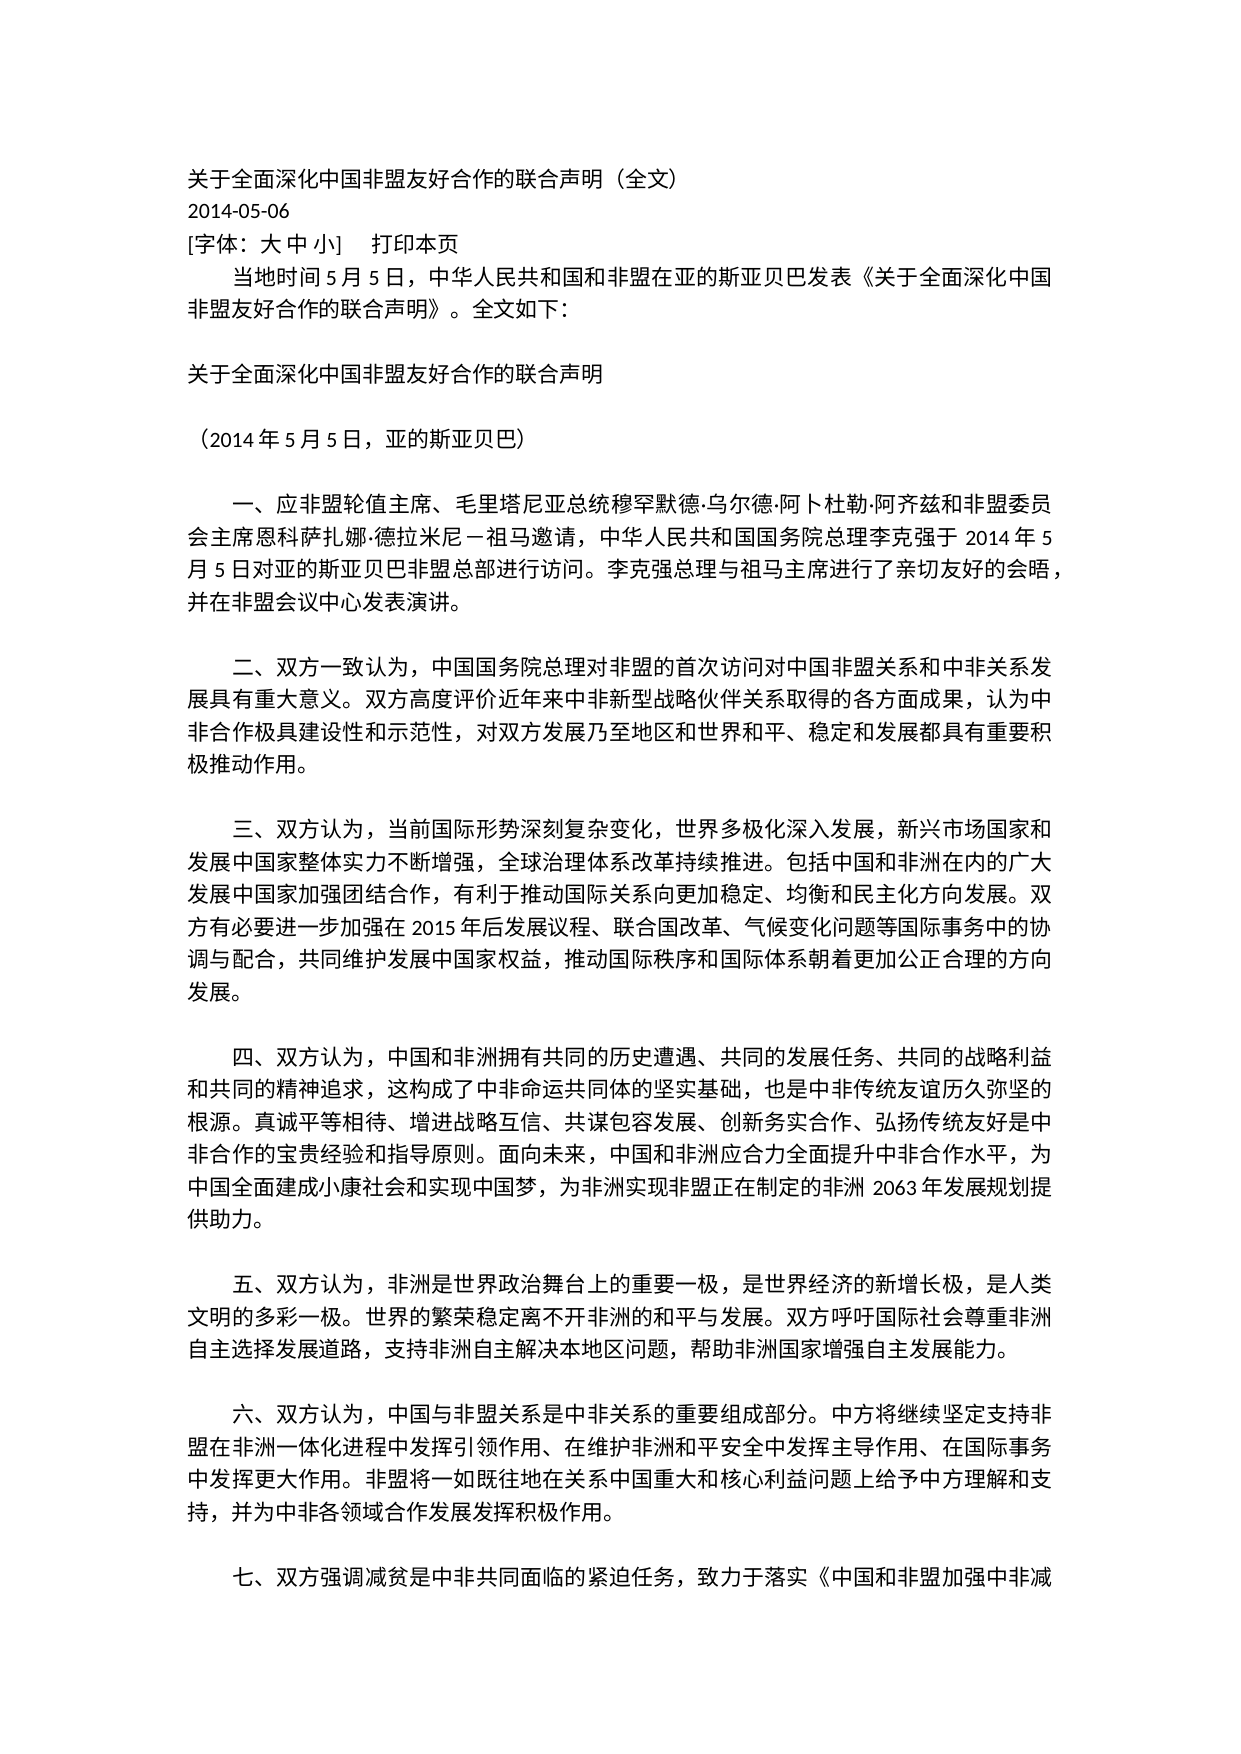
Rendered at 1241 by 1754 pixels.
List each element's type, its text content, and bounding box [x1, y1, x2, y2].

text 一、应非盟轮值主席、毛里塔尼亚总统穆罕默德·乌尔德·阿卜杜勒·阿齐兹和非盟委员会主席恩科萨扎娜·德拉米尼－祖马邀请，中华人民共和国国务院总理李克强于2014年5月5日对亚的斯亚贝巴非盟总部进行访问。李克强总理与祖马主席进行了亲切友好的会晤，并在非盟会议中心发表演讲。 [187, 487, 1053, 617]
text 关于全面深化中国非盟友好合作的联合声明 [187, 357, 1053, 389]
text [字体：大 中 小] 打印本页 [187, 227, 1053, 259]
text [187, 1559, 1053, 1592]
text 六、双方认为，中国与非盟关系是中非关系的重要组成部分。中方将继续坚定支持非盟在非洲一体化进程中发挥引领作用、在维护非洲和平安全中发挥主导作用、在国际事务中发挥更大作用。非盟将一如既往地在关系中国重大和核心利益问题上给予中方理解和支持，并为中非各领域合作发展发挥积极作用。 [187, 1397, 1053, 1527]
text （2014年5月5日，亚的斯亚贝巴） [187, 422, 1053, 454]
text 关于全面深化中国非盟友好合作的联合声明（全文） [187, 162, 1053, 194]
text 四、双方认为，中国和非洲拥有共同的历史遭遇、共同的发展任务、共同的战略利益和共同的精神追求，这构成了中非命运共同体的坚实基础，也是中非传统友谊历久弥坚的根源。真诚平等相待、增进战略互信、共谋包容发展、创新务实合作、弘扬传统友好是中非合作的宝贵经验和指导原则。面向未来，中国和非洲应合力全面提升中非合作水平，为中国全面建成小康社会和实现中国梦，为非洲实现非盟正在制定的非洲2063年发展规划提供助力。 [187, 1039, 1053, 1234]
text 二、双方一致认为，中国国务院总理对非盟的首次访问对中国非盟关系和中非关系发展具有重大意义。双方高度评价近年来中非新型战略伙伴关系取得的各方面成果，认为中非合作极具建设性和示范性，对双方发展乃至地区和世界和平、稳定和发展都具有重要积极推动作用。 [187, 649, 1053, 779]
text 当地时间5月5日，中华人民共和国和非盟在亚的斯亚贝巴发表《关于全面深化中国非盟友好合作的联合声明》。全文如下： [187, 259, 1053, 324]
text 三、双方认为，当前国际形势深刻复杂变化，世界多极化深入发展，新兴市场国家和发展中国家整体实力不断增强，全球治理体系改革持续推进。包括中国和非洲在内的广大发展中国家加强团结合作，有利于推动国际关系向更加稳定、均衡和民主化方向发展。双方有必要进一步加强在2015年后发展议程、联合国改革、气候变化问题等国际事务中的协调与配合，共同维护发展中国家权益，推动国际秩序和国际体系朝着更加公正合理的方向发展。 [187, 812, 1053, 1007]
text 五、双方认为，非洲是世界政治舞台上的重要一极，是世界经济的新增长极，是人类文明的多彩一极。世界的繁荣稳定离不开非洲的和平与发展。双方呼吁国际社会尊重非洲自主选择发展道路，支持非洲自主解决本地区问题，帮助非洲国家增强自主发展能力。 [187, 1267, 1053, 1364]
text 2014-05-06 [187, 194, 1053, 227]
